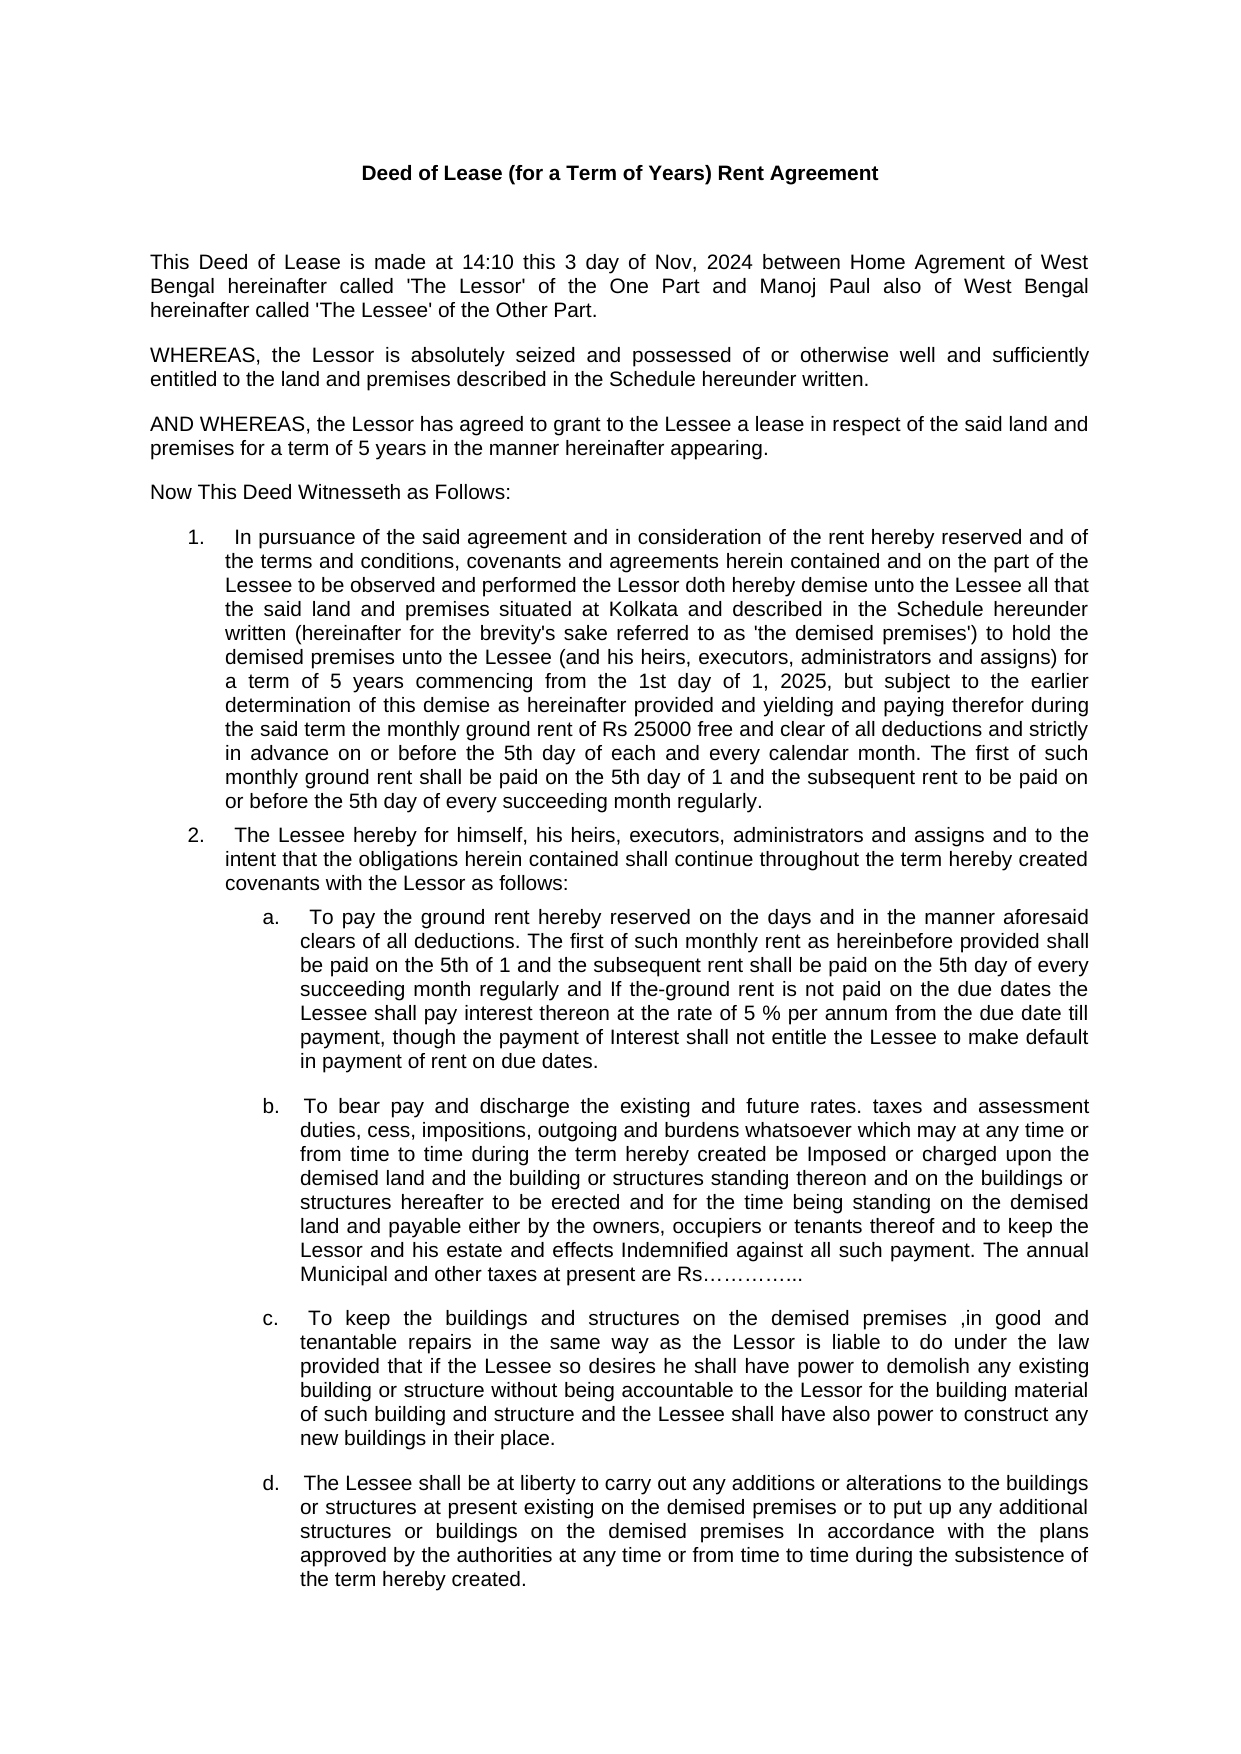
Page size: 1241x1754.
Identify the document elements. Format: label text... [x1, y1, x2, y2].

text WHEREAS, the Lessor is absolutely seized and possessed of or otherwise well and sufficiently entitled to the land and premises described in the Schedule hereunder written. [150, 343, 1090, 391]
text 1. In pursuance of the said agreement and in consideration of the rent hereby reserved and of the terms and conditions, covenants and agreements herein contained and on the part of the Lessee to be observed and performed the Lessor doth hereby demise unto the Lessee all that the said land and premises situated at Kolkata and described in the Schedule hereunder written (hereinafter for the brevity's sake referred to as 'the demised premises') to hold the demised premises unto the Lessee (and his heirs, executors, administrators and assigns) for a term of 5 years commencing from the 1st day of 1, 2025, but subject to the earlier determination of this demise as hereinafter provided and yielding and paying therefor during the said term the monthly ground rent of Rs 25000 free and clear of all deductions and strictly in advance on or before the 5th day of each and every calendar month. The first of such monthly ground rent shall be paid on the 5th day of 1 and the subsequent rent to be paid on or before the 5th day of every succeeding month regularly. [187, 525, 1090, 812]
text Deed of Lease (for a Term of Years) Rent Agreement [150, 160, 1090, 184]
text b. To bear pay and discharge the existing and future rates. taxes and assessment duties, cess, impositions, outgoing and burdens whatsoever which may at any time or from time to time during the term hereby created be Imposed or charged upon the demised land and the building or structures standing thereon and on the buildings or structures hereafter to be erected and for the time being standing on the demised land and payable either by the owners, occupiers or tenants thereof and to keep the Lessor and his estate and effects Indemnified against all such payment. The annual Municipal and other taxes at present are Rs…………... [262, 1094, 1090, 1285]
text c. To keep the buildings and structures on the demised premises ,in good and tenantable repairs in the same way as the Lessor is liable to do under the law provided that if the Lessee so desires he shall have power to demolish any existing building or structure without being accountable to the Lessor for the building material of such building and structure and the Lessee shall have also power to construct any new buildings in their place. [262, 1306, 1090, 1450]
text 2. The Lessee hereby for himself, his heirs, executors, administrators and assigns and to the intent that the obligations herein contained shall continue throughout the term hereby created covenants with the Lessor as follows: [187, 823, 1090, 895]
text Now This Deed Witnesseth as Follows: [150, 480, 1090, 504]
text a. To pay the ground rent hereby reserved on the days and in the manner aforesaid clears of all deductions. The first of such monthly rent as hereinbefore provided shall be paid on the 5th of 1 and the subsequent rent shall be paid on the 5th day of every succeeding month regularly and If the-ground rent is not paid on the due dates the Lessee shall pay interest thereon at the rate of 5 % per annum from the due date till payment, though the payment of Interest shall not entitle the Lessee to make default in payment of rent on due dates. [262, 905, 1090, 1073]
text AND WHEREAS, the Lessor has agreed to grant to the Lessee a lease in respect of the said land and premises for a term of 5 years in the manner hereinafter appearing. [150, 411, 1090, 459]
text This Deed of Lease is made at 14:10 this 3 day of Nov, 2024 between Home Agrement of West Bengal hereinafter called 'The Lessor' of the One Part and Manoj Paul also of West Bengal hereinafter called 'The Lessee' of the Other Part. [150, 250, 1090, 322]
text d. The Lessee shall be at liberty to carry out any additions or alterations to the buildings or structures at present existing on the demised premises or to put up any additional structures or buildings on the demised premises In accordance with the plans approved by the authorities at any time or from time to time during the subsistence of the term hereby created. [262, 1471, 1090, 1591]
